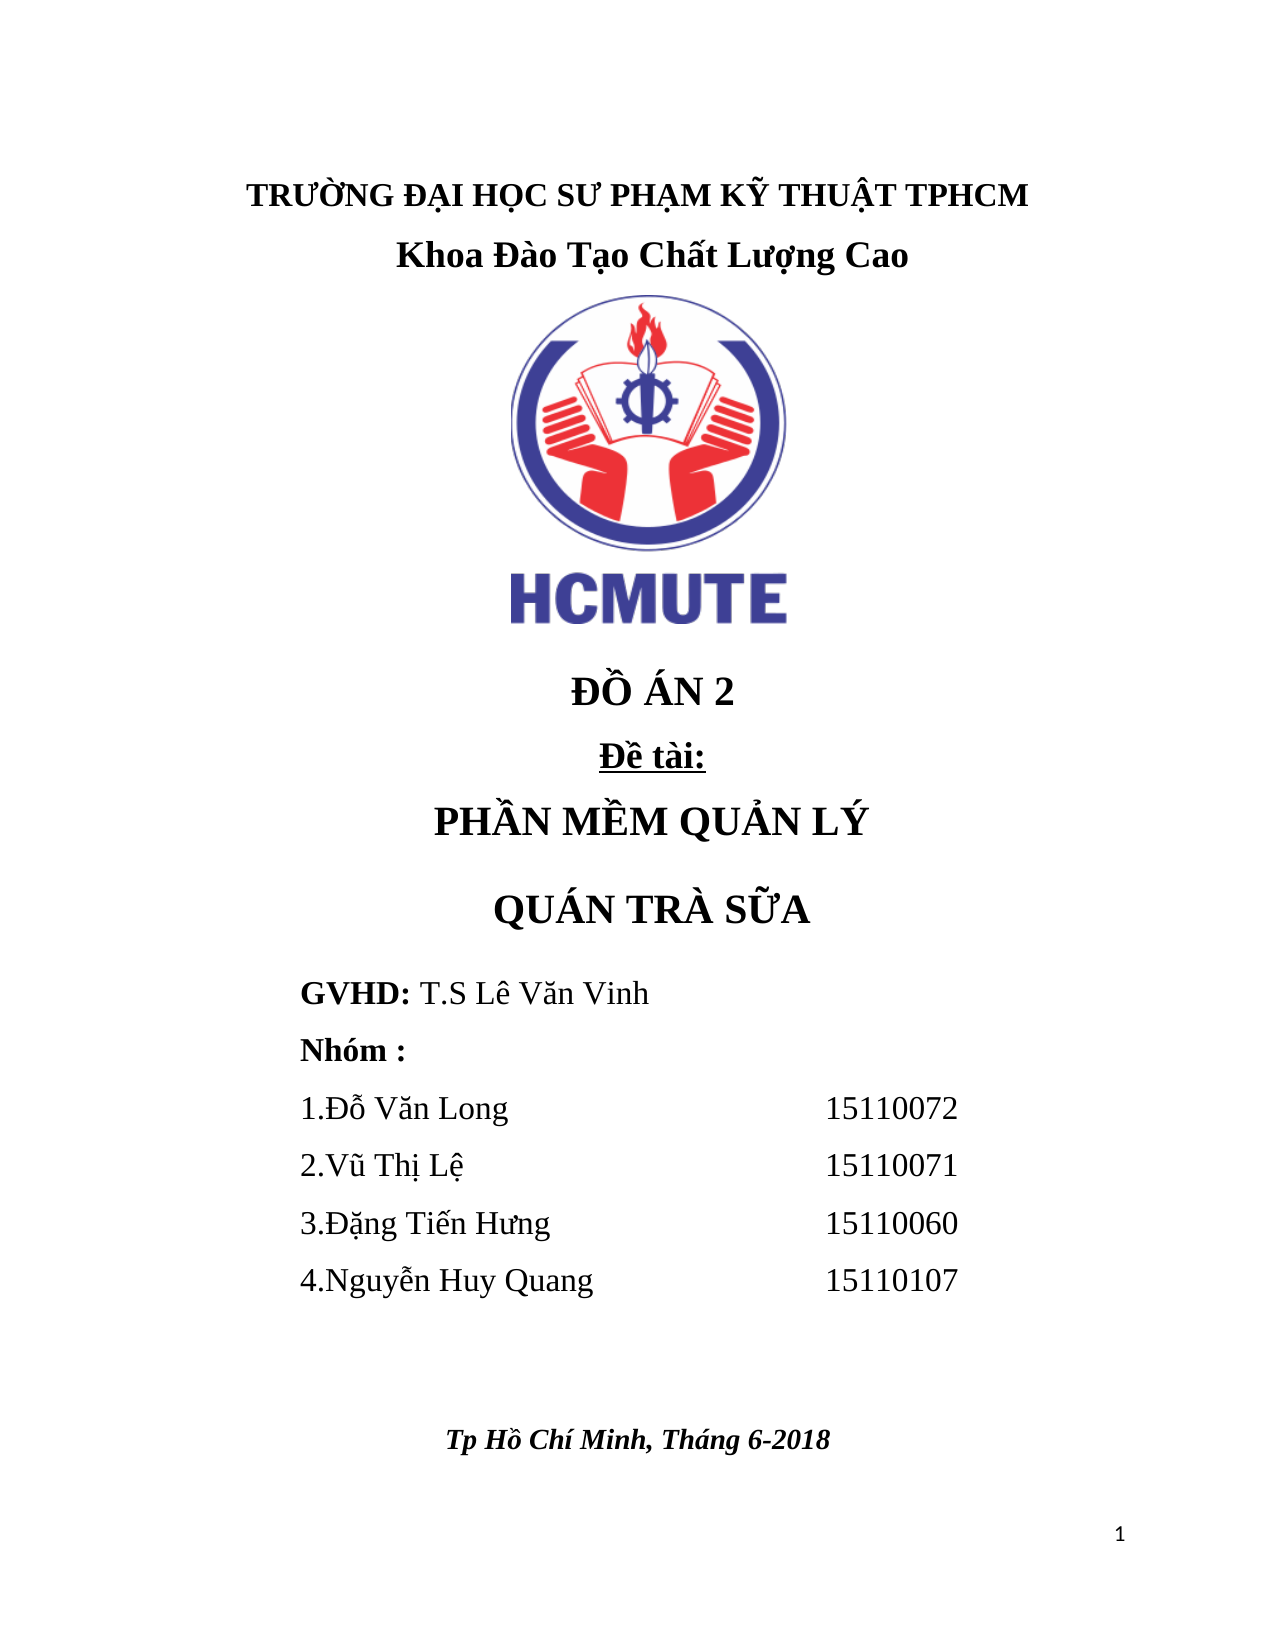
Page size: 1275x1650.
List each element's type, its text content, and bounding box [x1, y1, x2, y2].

text 2.Vũ Thị Lệ 15110071 [300, 1146, 1125, 1184]
text Nhóm : [225, 1031, 1125, 1069]
text Tp Hồ Chí Minh, Tháng 6-2018 [150, 1422, 1125, 1456]
text QUÁN TRÀ SỮA [150, 884, 1125, 932]
text 3.Đặng Tiến Hưng 15110060 [300, 1203, 1125, 1241]
text TRƯỜNG ĐẠI HỌC SƯ PHẠM KỸ THUẬT TPHCM [150, 175, 1125, 213]
text 1.Đỗ Văn Long 15110072 [300, 1088, 1125, 1126]
text Khoa Đào Tạo Chất Lượng Cao [150, 232, 1125, 275]
text Đề tài: [150, 734, 1125, 777]
text 4.Nguyễn Huy Quang 15110107 [300, 1261, 1125, 1299]
text PHẦN MỀM QUẢN LÝ [150, 796, 1125, 844]
picture [511, 295, 787, 624]
text GVHD: T.S Lê Văn Vinh [225, 973, 1125, 1011]
text ĐỒ ÁN 2 [150, 315, 1125, 714]
